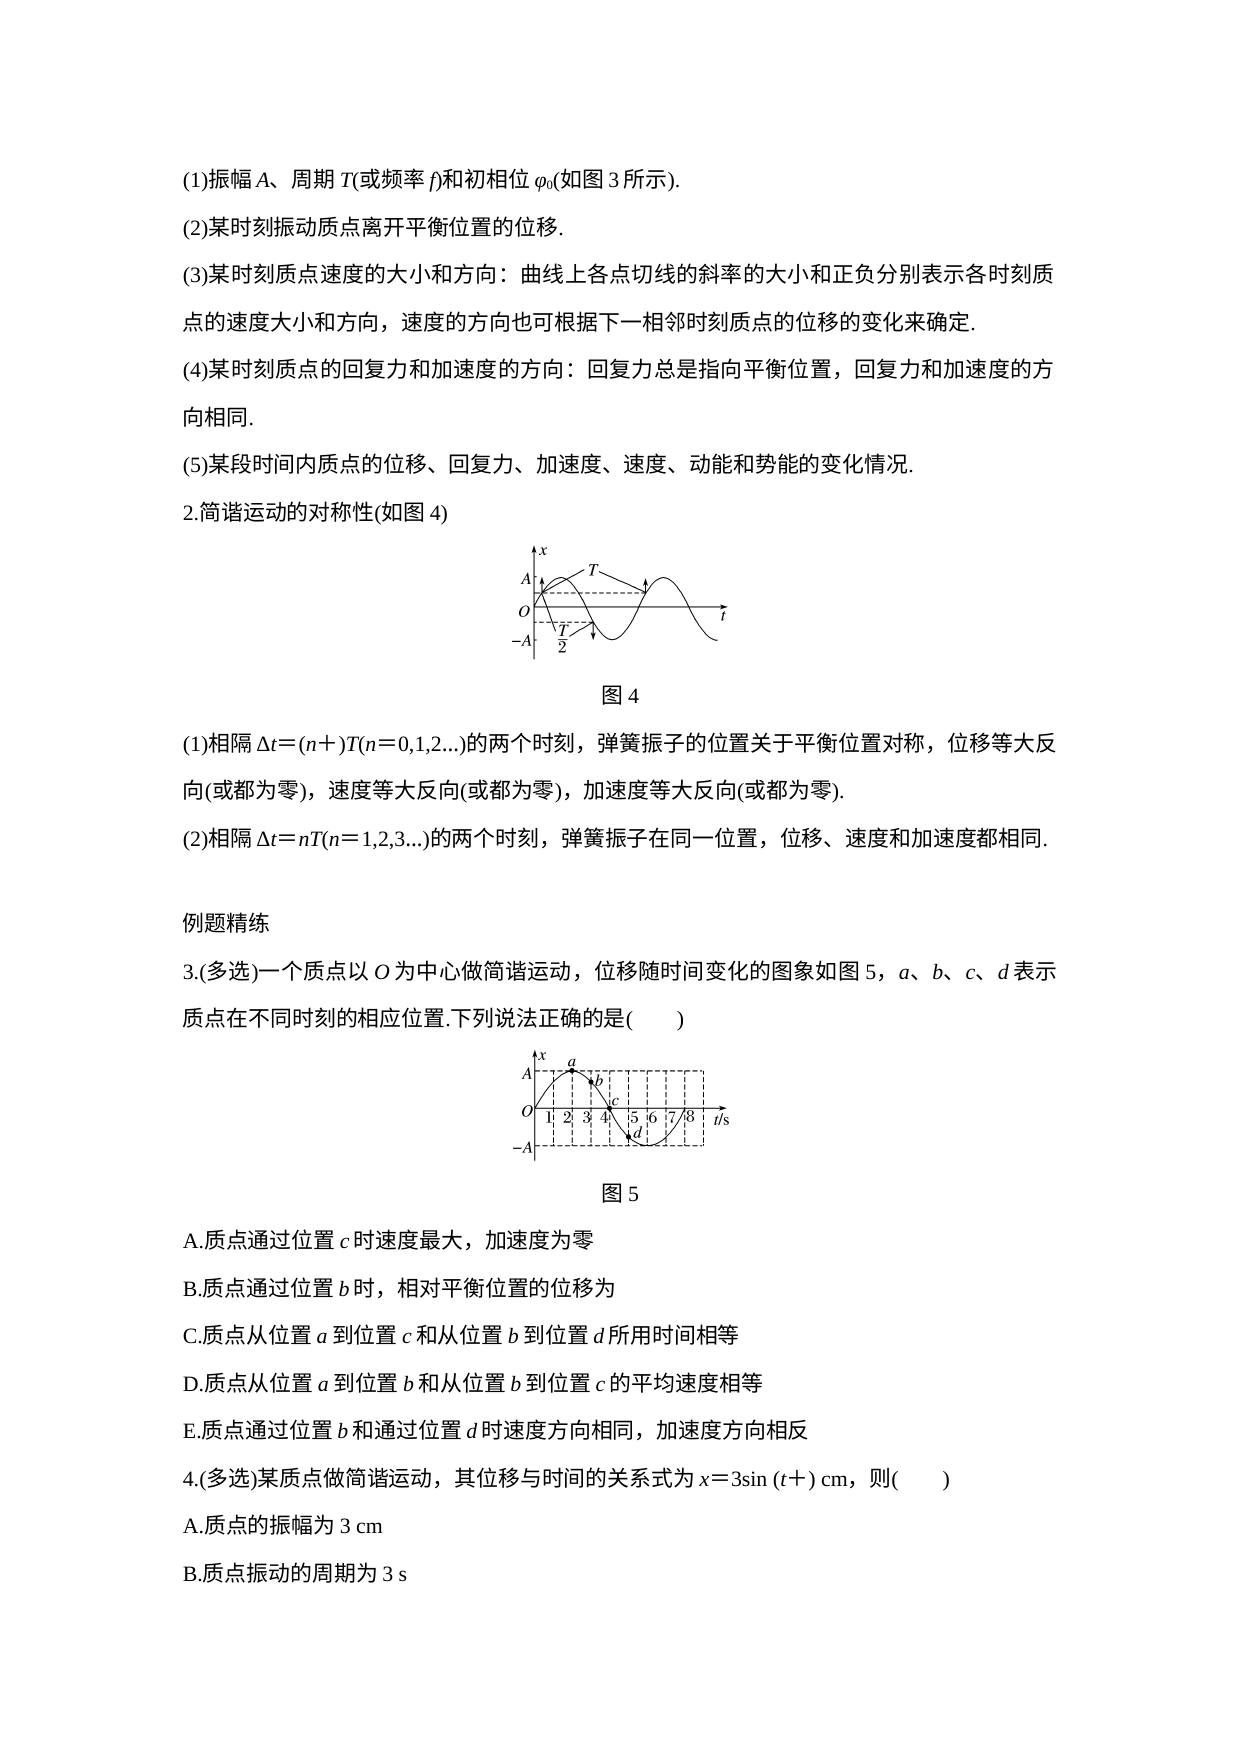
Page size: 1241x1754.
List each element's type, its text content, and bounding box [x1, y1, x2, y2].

text (1)相隔Δt＝(n＋)T(n＝0,1,2…)的两个时刻，弹簧振子的位置关于平衡位置对称，位移等大反向(或都为零)，速度等大反向(或都为零)，加速度等大反向(或都为零). [183, 726, 1058, 805]
text 4.(多选)某质点做简谐运动，其位移与时间的关系式为x＝3sin (t＋) cm，则( ) [183, 1461, 1058, 1492]
text (5)某段时间内质点的位移、回复力、加速度、速度、动能和势能的变化情况. [183, 447, 1058, 479]
text 2.简谐运动的对称性(如图4) [183, 494, 1058, 526]
text (3)某时刻质点速度的大小和方向：曲线上各点切线的斜率的大小和正负分别表示各时刻质点的速度大小和方向，速度的方向也可根据下一相邻时刻质点的位移的变化来确定. [183, 257, 1058, 336]
text (4)某时刻质点的回复力和加速度的方向：回复力总是指向平衡位置，回复力和加速度的方向相同. [183, 352, 1058, 431]
text 例题精练 [183, 906, 1058, 938]
text (2)相隔Δt＝nT(n＝1,2,3…)的两个时刻，弹簧振子在同一位置，位移、速度和加速度都相同. [183, 821, 1058, 853]
picture [507, 542, 733, 664]
text B.质点通过位置b时，相对平衡位置的位移为 [183, 1271, 1058, 1302]
text C.质点从位置a到位置c和从位置b到位置d所用时间相等 [183, 1318, 1058, 1350]
picture [508, 1048, 732, 1161]
text 3.(多选)一个质点以O为中心做简谐运动，位移随时间变化的图象如图5，a、b、c、d表示质点在不同时刻的相应位置.下列说法正确的是( ) [183, 954, 1058, 1033]
text 图4 [183, 678, 1058, 710]
text A.质点通过位置c时速度最大，加速度为零 [183, 1223, 1058, 1255]
text A.质点的振幅为3 cm [183, 1508, 1058, 1540]
text E.质点通过位置b和通过位置d时速度方向相同，加速度方向相反 [183, 1413, 1058, 1445]
text (2)某时刻振动质点离开平衡位置的位移. [183, 209, 1058, 241]
text (1)振幅A、周期T(或频率f)和初相位φ0(如图3所示). [183, 162, 1058, 194]
text B.质点振动的周期为3 s [183, 1556, 1058, 1587]
text D.质点从位置a到位置b和从位置b到位置c的平均速度相等 [183, 1366, 1058, 1397]
text 图5 [183, 1176, 1058, 1207]
